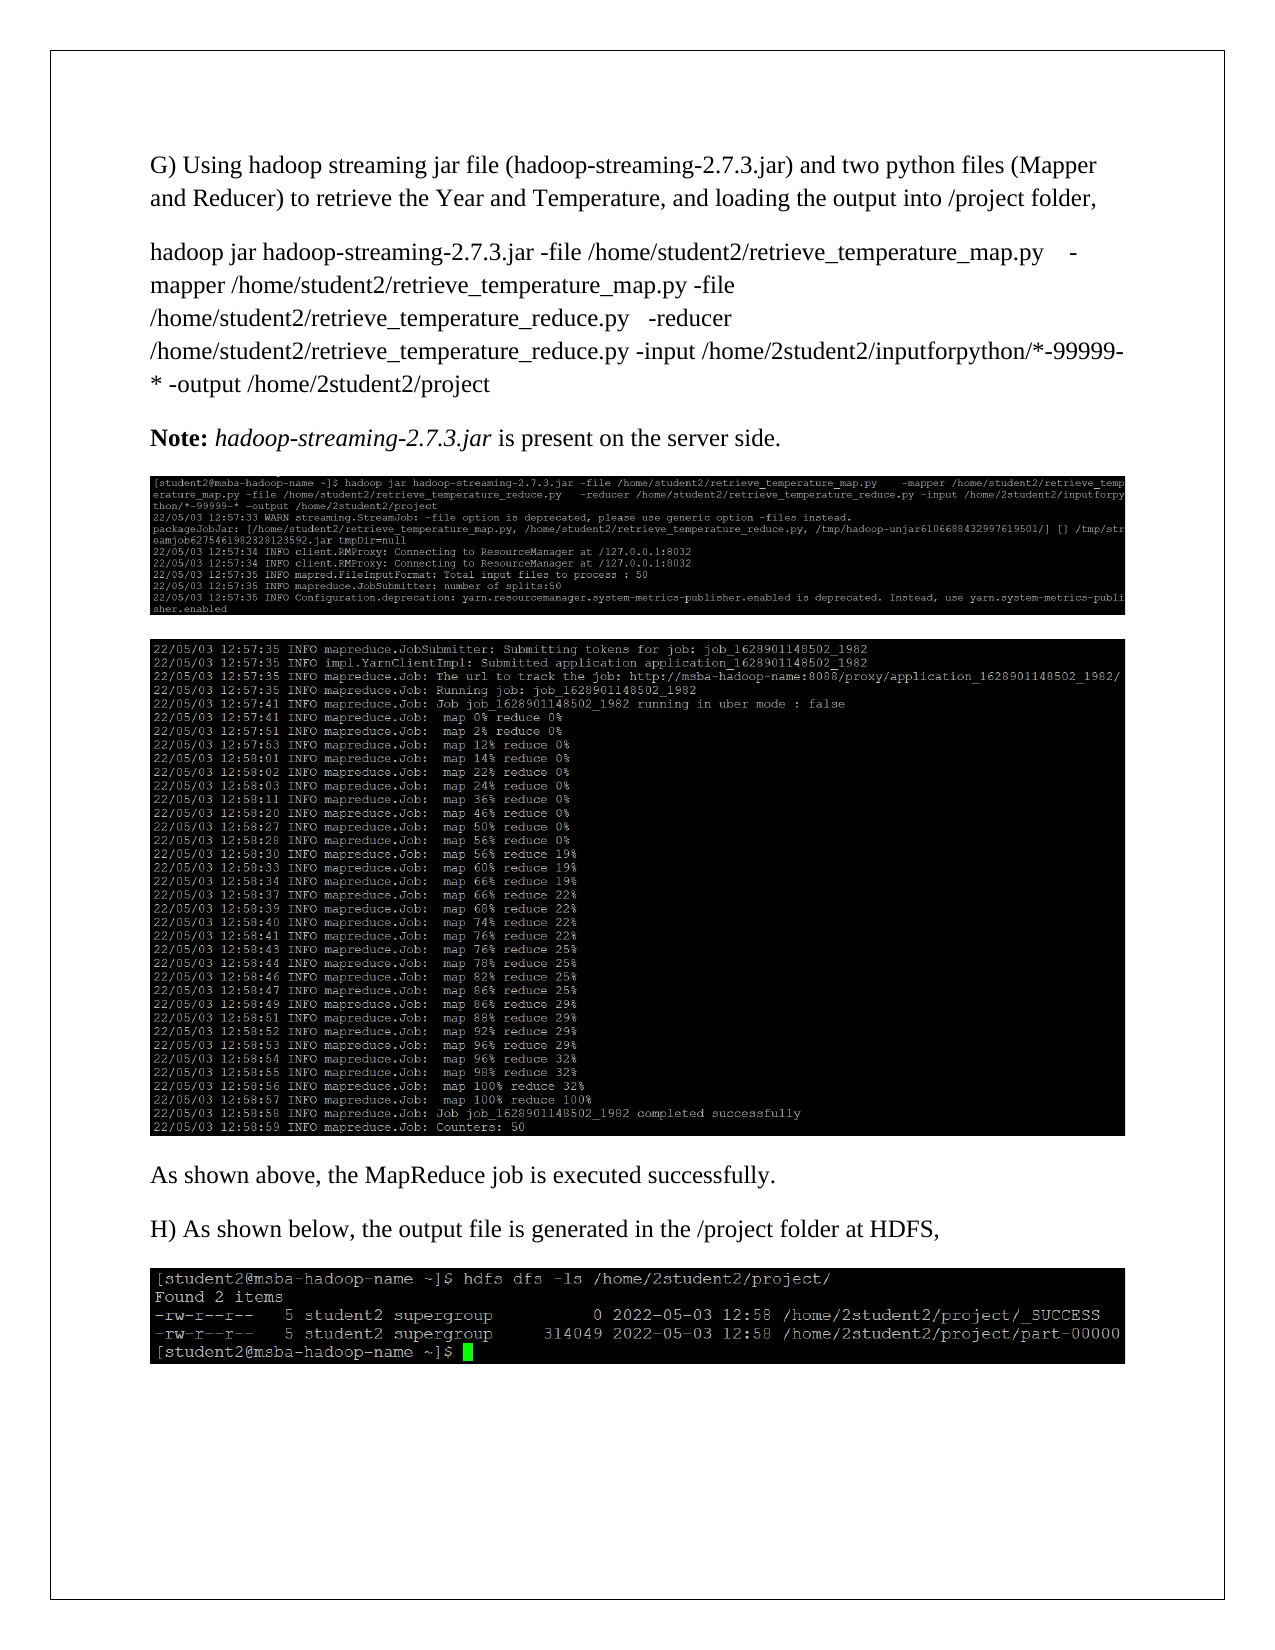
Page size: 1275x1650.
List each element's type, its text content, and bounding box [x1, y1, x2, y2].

text As shown above, the MapReduce job is executed successfully. [150, 1160, 1125, 1189]
picture [150, 476, 1125, 615]
text H) As shown below, the output file is generated in the /project folder at HDFS, [150, 1214, 1125, 1243]
picture [150, 1268, 1125, 1364]
text Note: hadoop-streaming-2.7.3.jar is present on the server side. [150, 423, 1125, 452]
picture [150, 639, 1125, 1136]
text G) Using hadoop streaming jar file (hadoop-streaming-2.7.3.jar) and two python files (Mapper and Reducer) to retrieve the Year and Temperature, and loading the output into /project folder, [150, 150, 1125, 212]
text hadoop jar hadoop-streaming-2.7.3.jar -file /home/student2/retrieve_temperature_map.py -mapper /home/student2/retrieve_temperature_map.py -file /home/student2/retrieve_temperature_reduce.py -reducer /home/student2/retrieve_temperature_reduce.py -input /home/2student2/inputforpython/*-99999-* -output /home/2student2/project [150, 237, 1125, 398]
